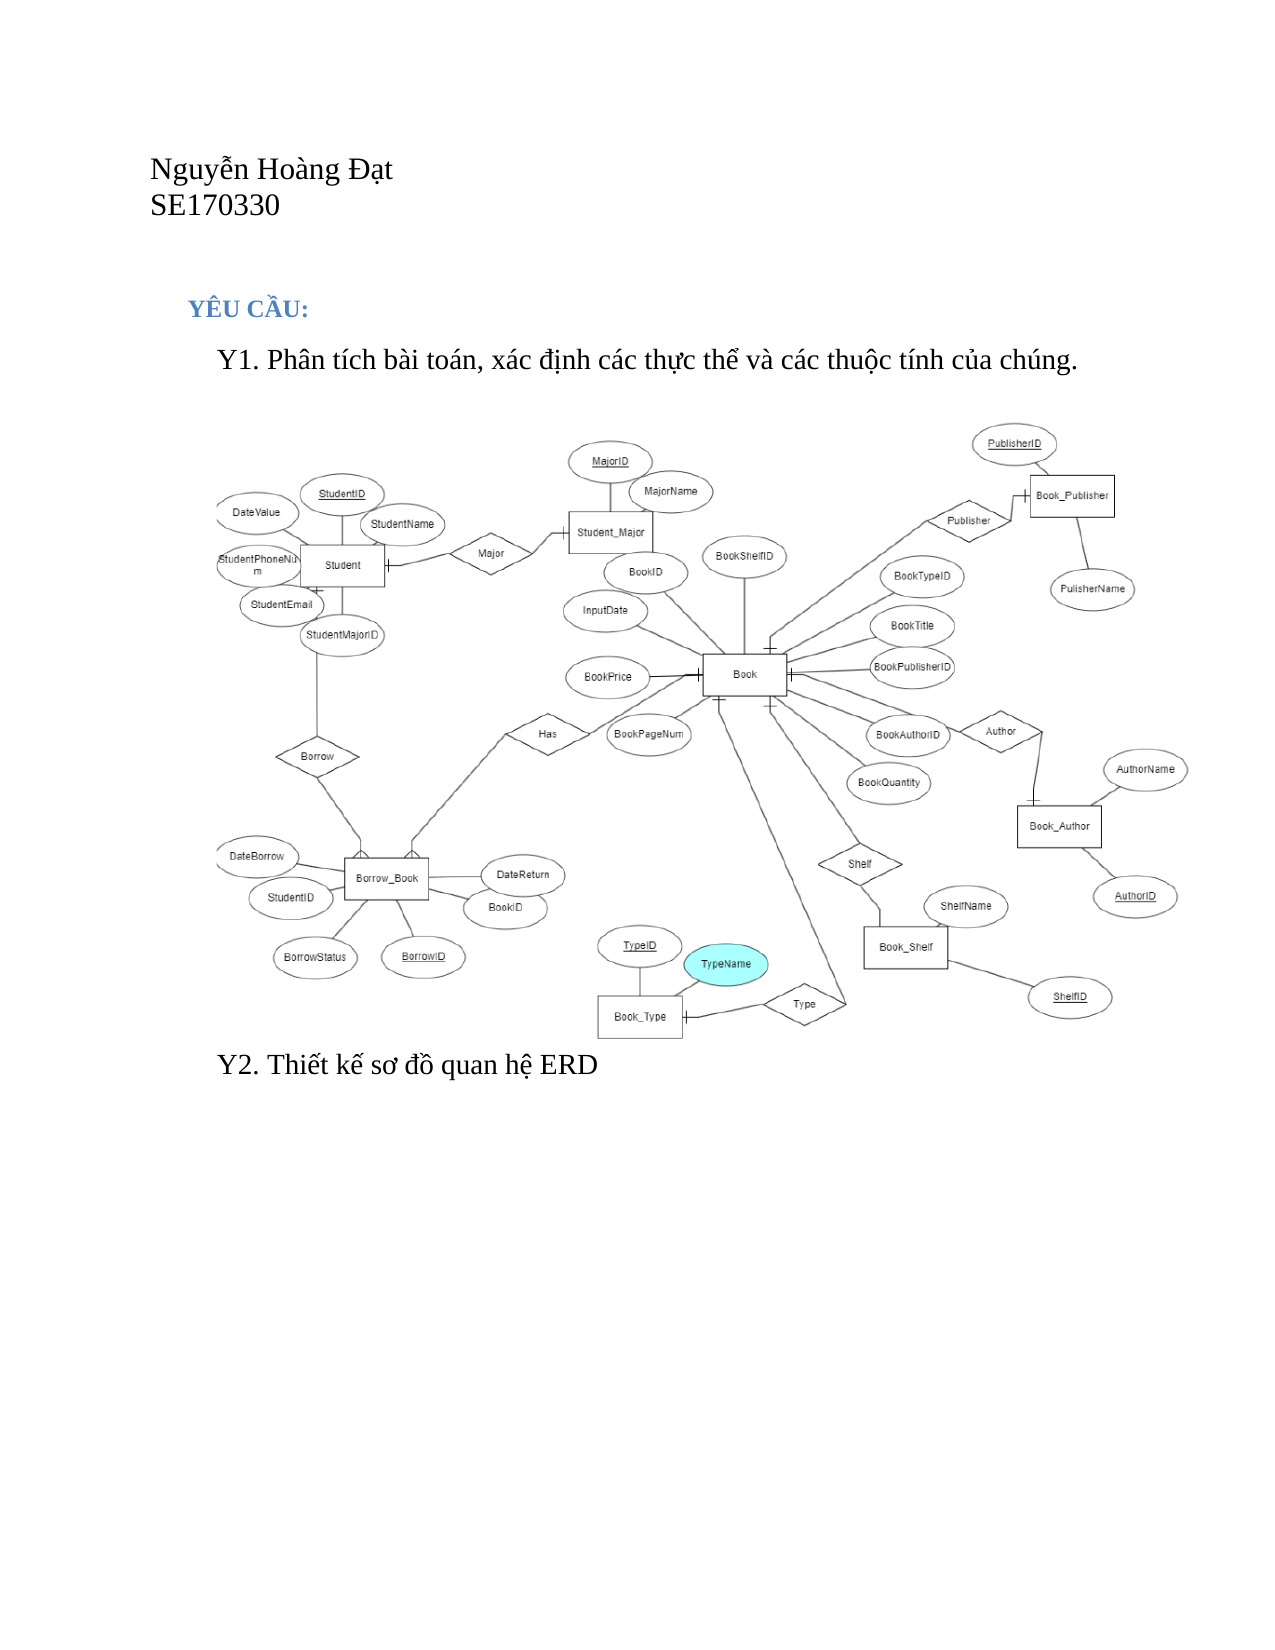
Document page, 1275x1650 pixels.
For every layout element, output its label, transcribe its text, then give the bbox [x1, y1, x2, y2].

text Nguyễn Hoàng Đạt [150, 150, 1125, 186]
text SE170330 [150, 186, 1125, 222]
text Y2. Thiết kế sơ đồ quan hệ ERD [217, 1047, 1125, 1080]
text YÊU CẦU: [187, 294, 1125, 322]
text Y1. Phân tích bài toán, xác định các thực thể và các thuộc tính của chúng. [217, 342, 1125, 376]
picture [216, 409, 1192, 1047]
